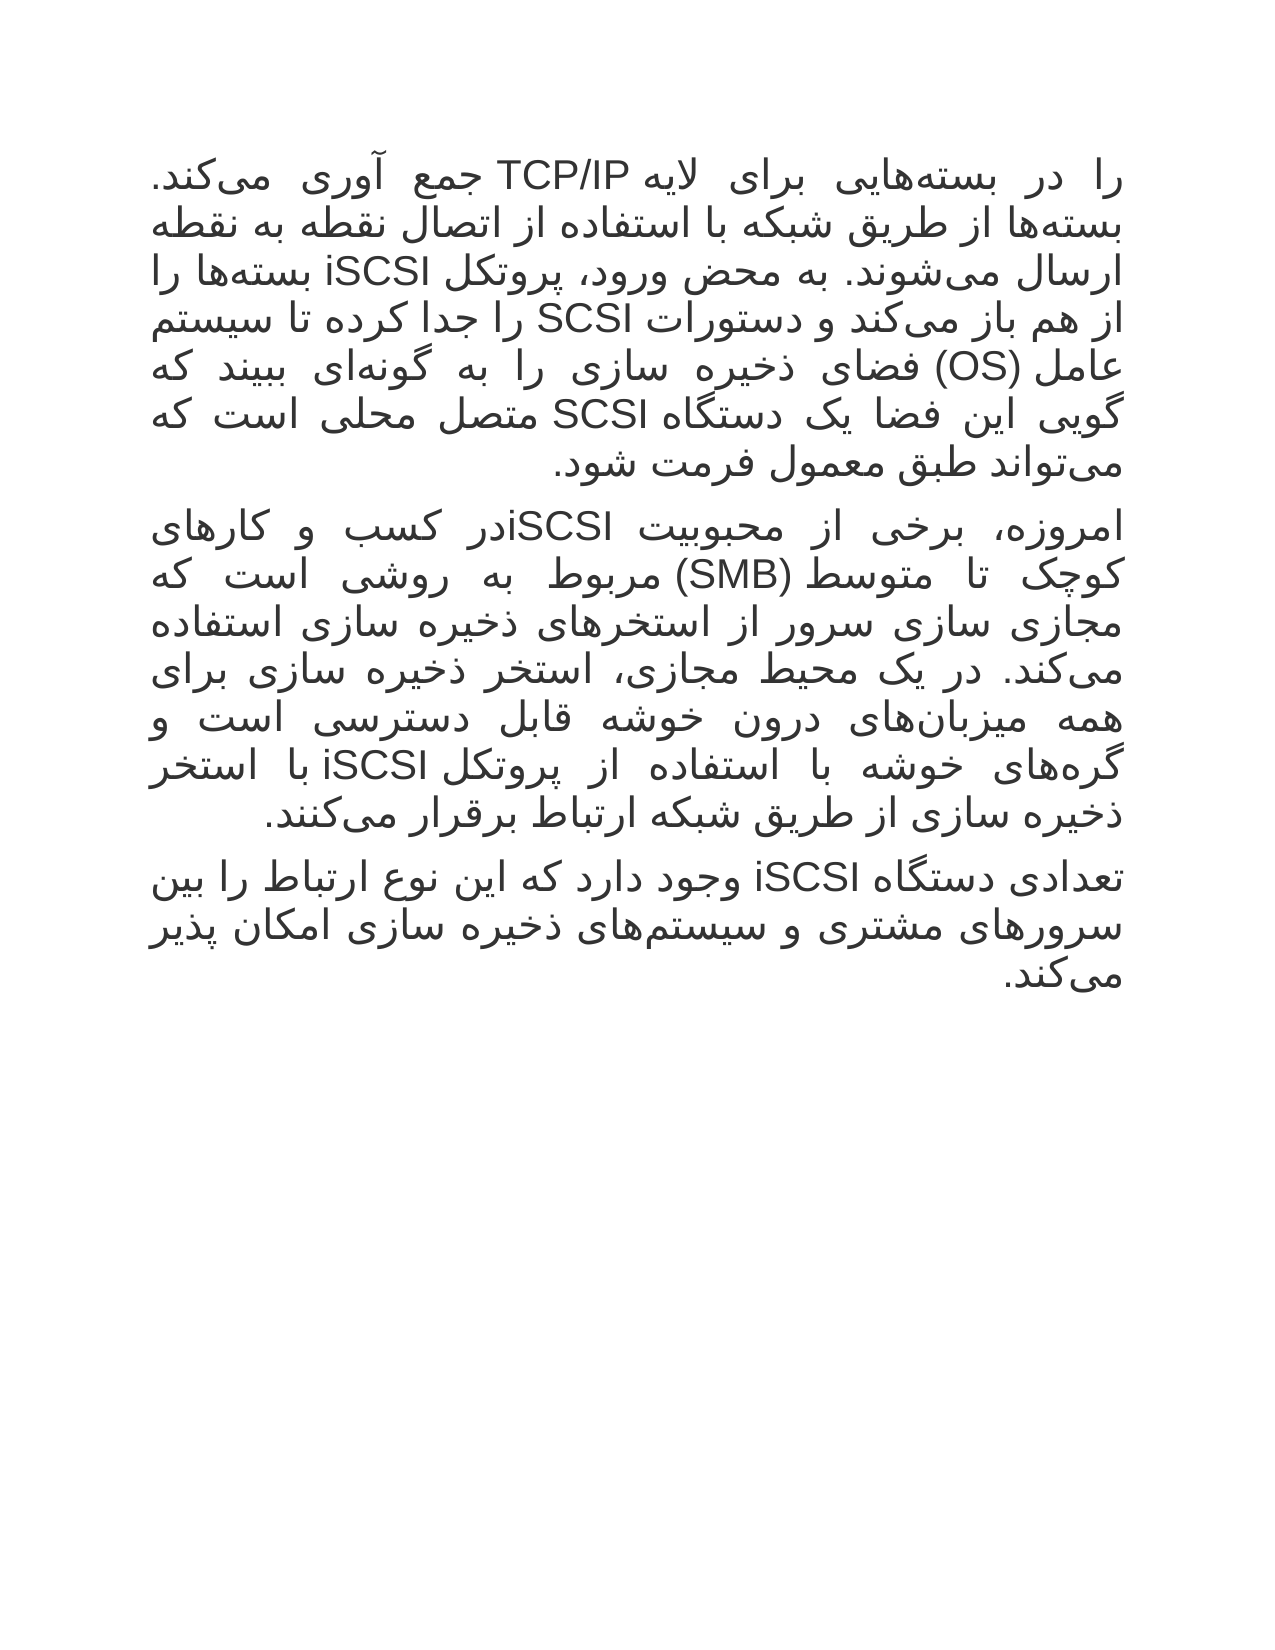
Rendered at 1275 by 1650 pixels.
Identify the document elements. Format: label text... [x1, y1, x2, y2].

text امروزه، برخی از محبوبیت iSCSIدر کسب و کارهای کوچک تا متوسط ​​(SMB) مربوط به روشی است که مجازی سازی سرور از استخرهای ذخیره سازی استفاده می‌کند. در یک محیط مجازی، استخر ذخیره سازی برای همه میزبان‌های درون خوشه قابل دسترسی است و گره‌های خوشه با استفاده از پروتکل iSCSI با استخر ذخیره سازی از طریق شبکه ارتباط برقرار می‌کنند. [150, 501, 1125, 836]
text تعدادی دستگاه iSCSI وجود دارد که این نوع ارتباط را بین سرورهای مشتری و سیستم‌های ذخیره سازی امکان پذیر می‌کند. [150, 852, 1125, 996]
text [150, 150, 1125, 485]
